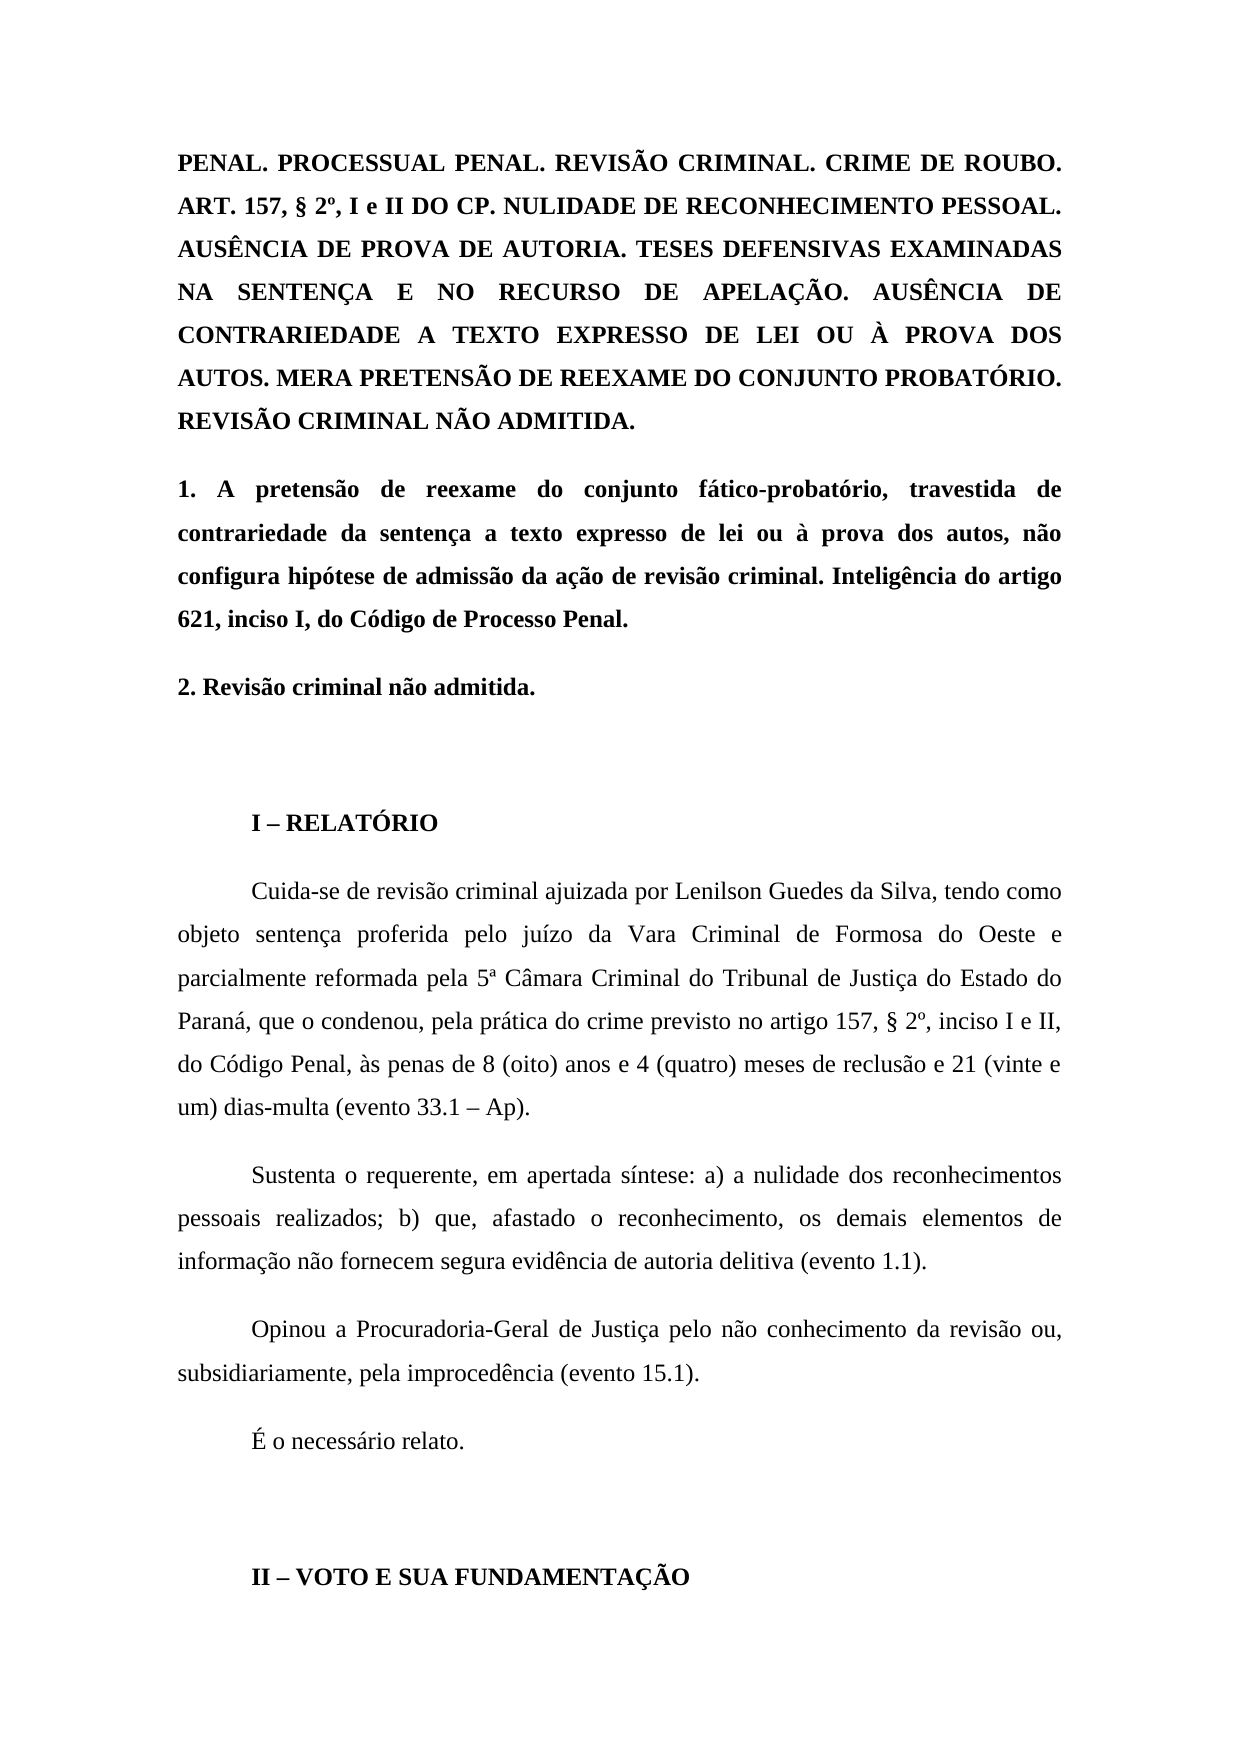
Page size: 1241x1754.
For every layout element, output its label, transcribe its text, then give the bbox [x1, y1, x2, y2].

list É o necessário relato. [177, 1426, 1063, 1454]
text 2. Revisão criminal não admitida. [177, 672, 1063, 701]
text 1. A pretensão de reexame do conjunto fático-probatório, travestida de contrariedade da sentença a texto expresso de lei ou à prova dos autos, não configura hipótese de admissão da ação de revisão criminal. Inteligência do artigo 621, inciso I, do Código de Processo Penal. [177, 474, 1063, 633]
list Sustenta o requerente, em apertada síntese: a) a nulidade dos reconhecimentos pessoais realizados; b) que, afastado o reconhecimento, os demais elementos de informação não fornecem segura evidência de autoria delitiva (evento 1.1). [177, 1160, 1063, 1275]
list PENAL. PROCESSUAL PENAL. REVISÃO CRIMINAL. CRIME DE ROUBO. ART. 157, § 2º, I e II DO CP. NULIDADE DE RECONHECIMENTO PESSOAL. AUSÊNCIA DE PROVA DE AUTORIA. TESES DEFENSIVAS EXAMINADAS NA SENTENÇA E NO RECURSO DE APELAÇÃO. AUSÊNCIA DE CONTRARIEDADE A TEXTO EXPRESSO DE LEI OU À PROVA DOS AUTOS. MERA PRETENSÃO DE REEXAME DO CONJUNTO PROBATÓRIO. REVISÃO CRIMINAL NÃO ADMITIDA. [177, 148, 1063, 435]
list Cuida-se de revisão criminal ajuizada por Lenilson Guedes da Silva, tendo como objeto sentença proferida pelo juízo da Vara Criminal de Formosa do Oeste e parcialmente reformada pela 5ª Câmara Criminal do Tribunal de Justiça do Estado do Paraná, que o condenou, pela prática do crime previsto no artigo 157, § 2º, inciso I e II, do Código Penal, às penas de 8 (oito) anos e 4 (quatro) meses de reclusão e 21 (vinte e um) dias-multa (evento 33.1 – Ap). [177, 876, 1063, 1121]
list I – RELATÓRIO [177, 808, 1063, 837]
list II – VOTO E SUA FUNDAMENTAÇÃO [177, 1562, 1063, 1591]
list Opinou a Procuradoria-Geral de Justiça pelo não conhecimento da revisão ou, subsidiariamente, pela improcedência (evento 15.1). [177, 1314, 1063, 1386]
